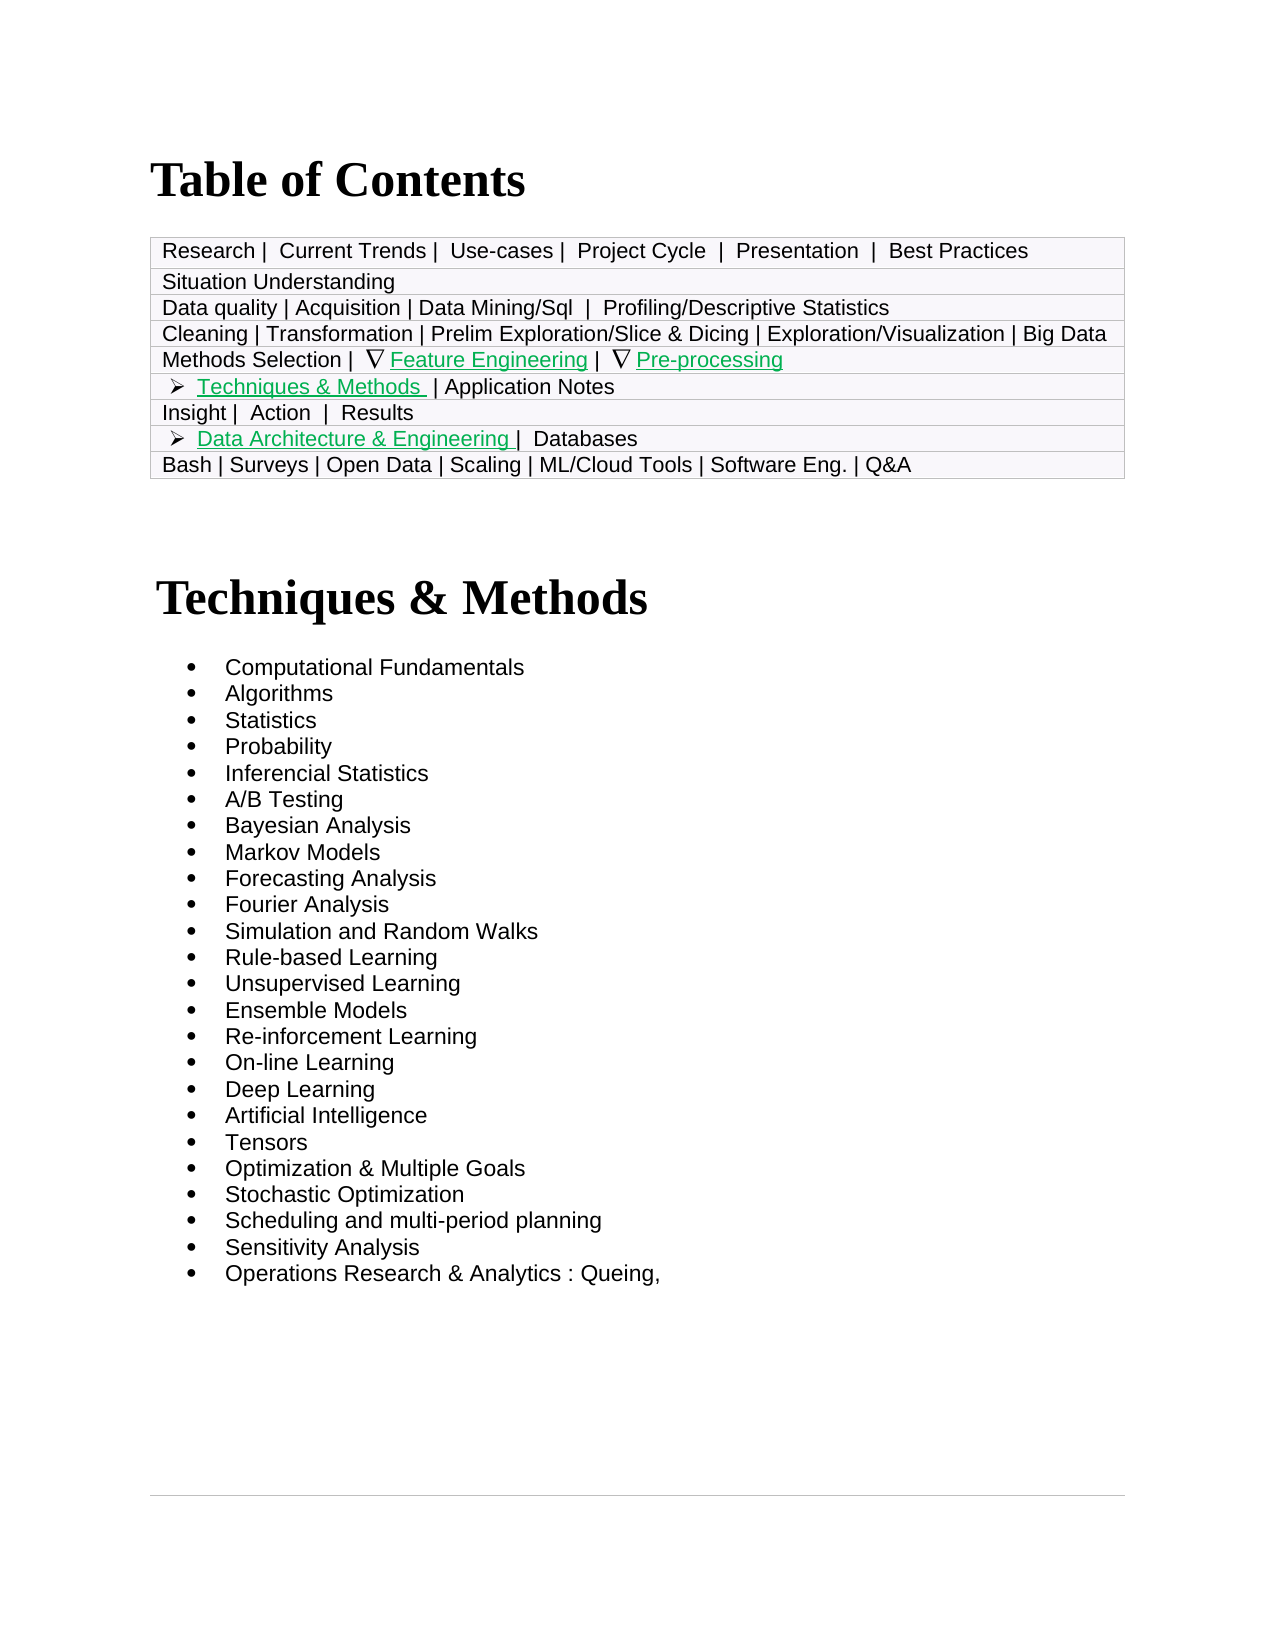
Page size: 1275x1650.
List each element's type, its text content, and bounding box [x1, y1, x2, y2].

list Statistics [187, 707, 1125, 733]
list Fourier Analysis [187, 891, 1125, 918]
list Deep Learning [187, 1076, 1125, 1102]
table_cell Situation Understanding [151, 269, 1124, 294]
list Inferencial Statistics [187, 759, 1125, 786]
list Re-inforcement Learning [187, 1023, 1125, 1049]
list Sensitivity Analysis [187, 1234, 1125, 1260]
subtitle Techniques & Methods [150, 567, 1125, 625]
table_cell Data quality | Acquisition | Data Mining/Sql | Profiling/Descriptive Statistics [151, 295, 1124, 320]
list Tensors [187, 1128, 1125, 1155]
list Computational Fundamentals [187, 654, 1125, 680]
list Artificial Intelligence [187, 1102, 1125, 1128]
list Optimization & Multiple Goals [187, 1155, 1125, 1181]
list Operations Research & Analytics : Queing, [187, 1260, 1125, 1287]
table_cell Cleaning | Transformation | Prelim Exploration/Slice & Dicing | Exploration/Visualization | Big Data [151, 321, 1124, 346]
subtitle Table of Contents [150, 150, 1125, 207]
list Scheduling and multi-period planning [187, 1207, 1125, 1234]
list Rule-based Learning [187, 944, 1125, 970]
list Simulation and Random Walks [187, 918, 1125, 944]
table_cell Techniques & Methods | Application Notes [151, 374, 1124, 399]
list Probability [187, 733, 1125, 759]
list Ensemble Models [187, 997, 1125, 1023]
list Algorithms [187, 680, 1125, 707]
table_cell Data Architecture & Engineering | Databases [151, 426, 1124, 451]
list Bayesian Analysis [187, 812, 1125, 838]
list A/B Testing [187, 786, 1125, 812]
list Stochastic Optimization [187, 1181, 1125, 1207]
table_cell Bash | Surveys | Open Data | Scaling | ML/Cloud Tools | Software Eng. | Q&A [151, 452, 1124, 477]
list Unsupervised Learning [187, 970, 1125, 997]
list On-line Learning [187, 1049, 1125, 1076]
table_cell Insight | Action | Results [151, 400, 1124, 425]
list Markov Models [187, 838, 1125, 865]
list Forecasting Analysis [187, 865, 1125, 891]
table_cell Methods Selection | Feature Engineering | Pre-processing [151, 347, 1124, 372]
table_header Research | Current Trends | Use-cases | Project Cycle | Presentation | Best Practices [151, 238, 1124, 267]
